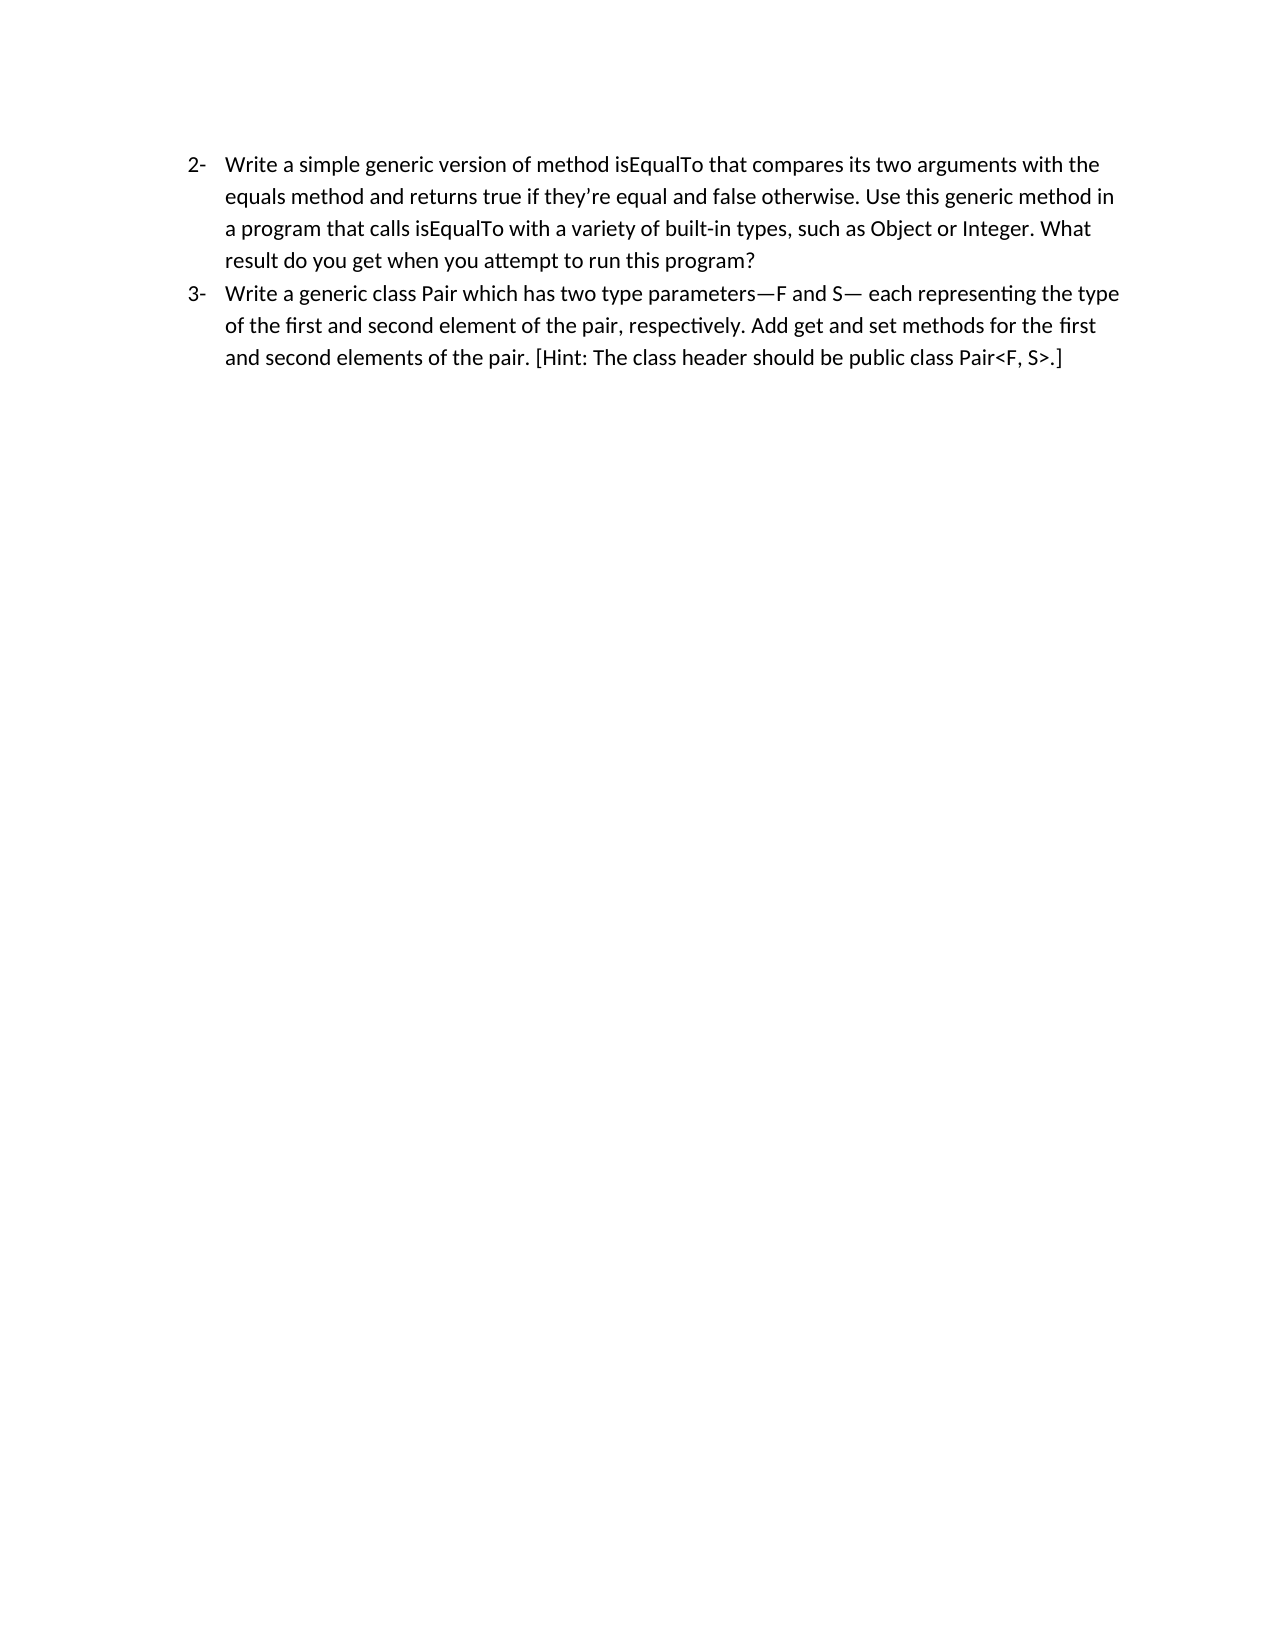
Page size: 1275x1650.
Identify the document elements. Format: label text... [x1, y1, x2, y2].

list Write a generic class Pair which has two type parameters—F and S— each representing the type of the first and second element of the pair, respectively. Add get and set methods for the first and second elements of the pair. [Hint: The class header should be public class Pair<F, S>.] [187, 279, 1125, 371]
list Write a simple generic version of method isEqualTo that compares its two arguments with the equals method and returns true if they’re equal and false otherwise. Use this generic method in a program that calls isEqualTo with a variety of built-in types, such as Object or Integer. What result do you get when you attempt to run this program? [187, 150, 1125, 274]
